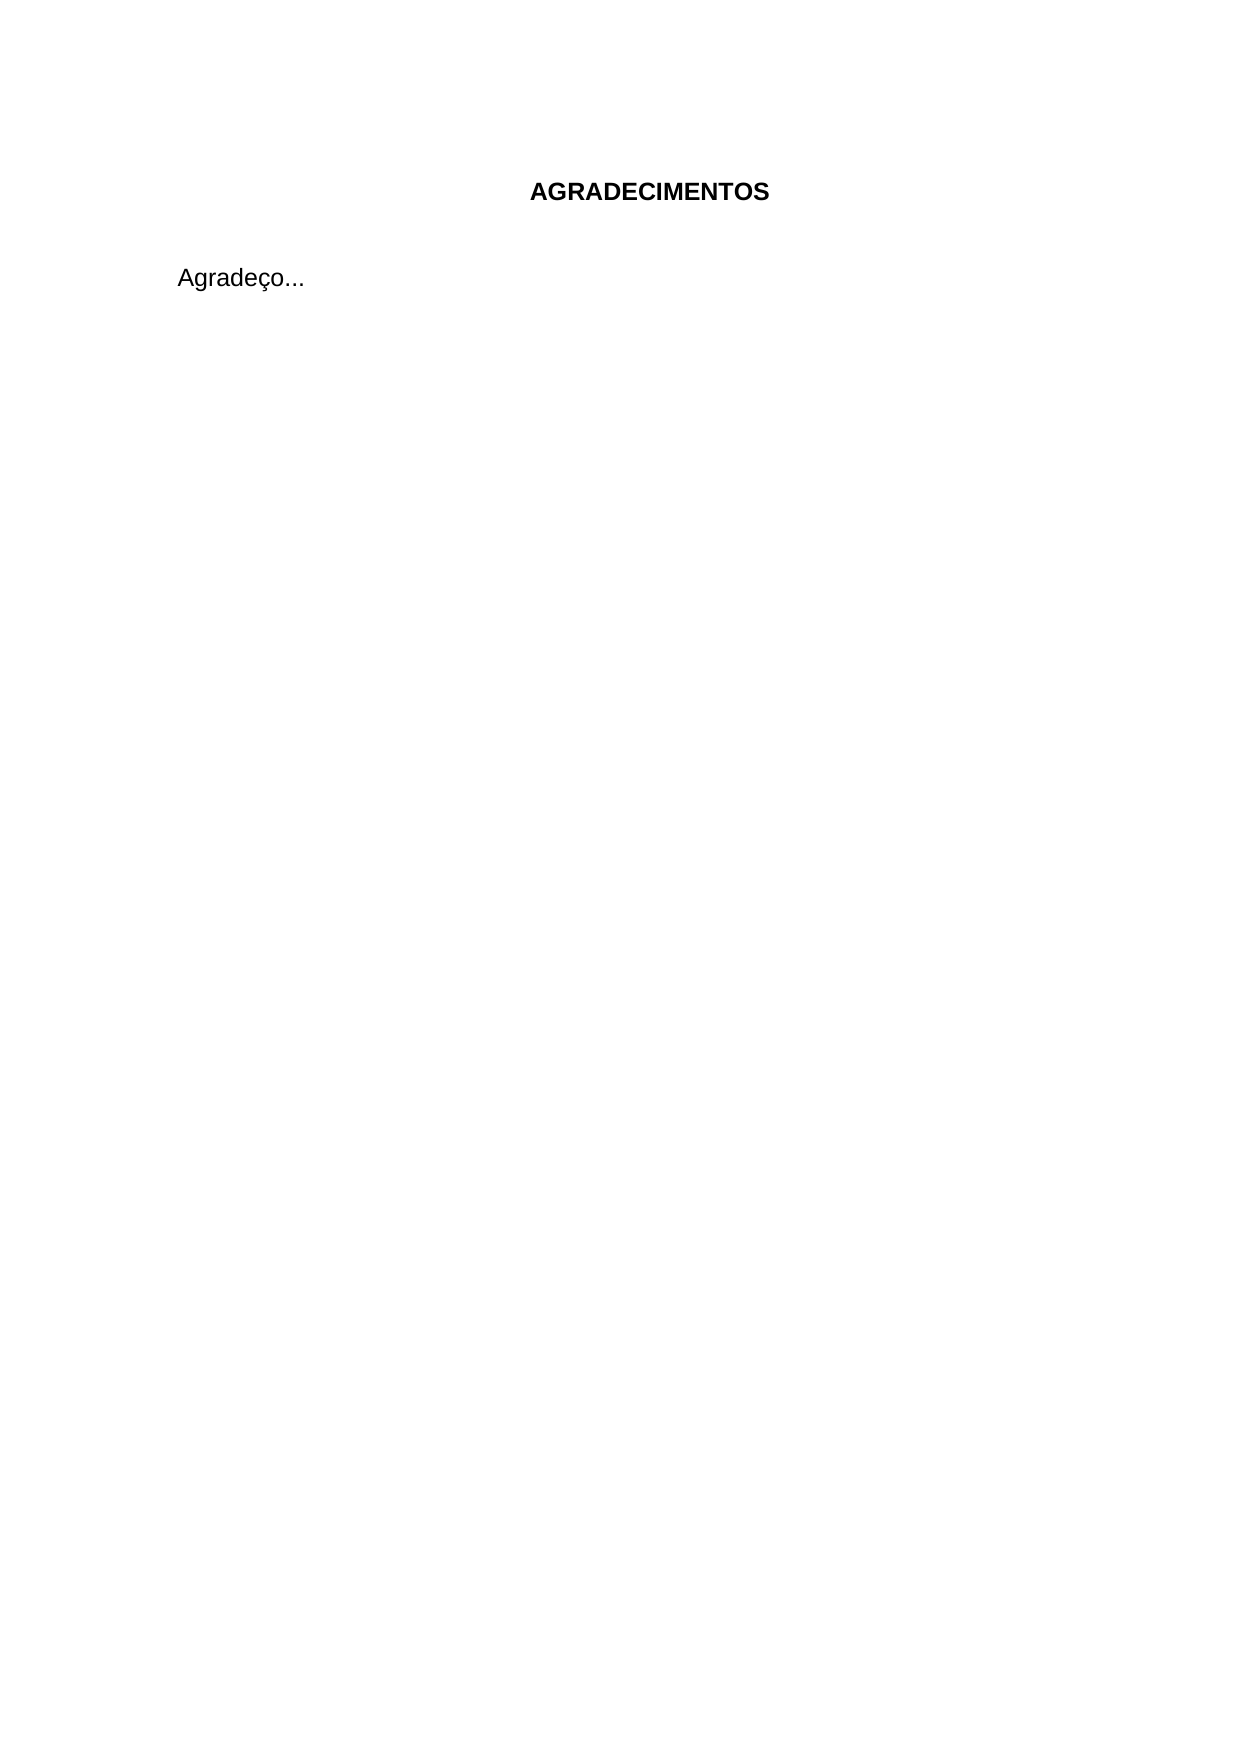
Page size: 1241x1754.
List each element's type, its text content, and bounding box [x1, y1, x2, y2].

text Agradeço... [177, 263, 1122, 292]
text AGRADECIMENTOS [177, 177, 1122, 206]
